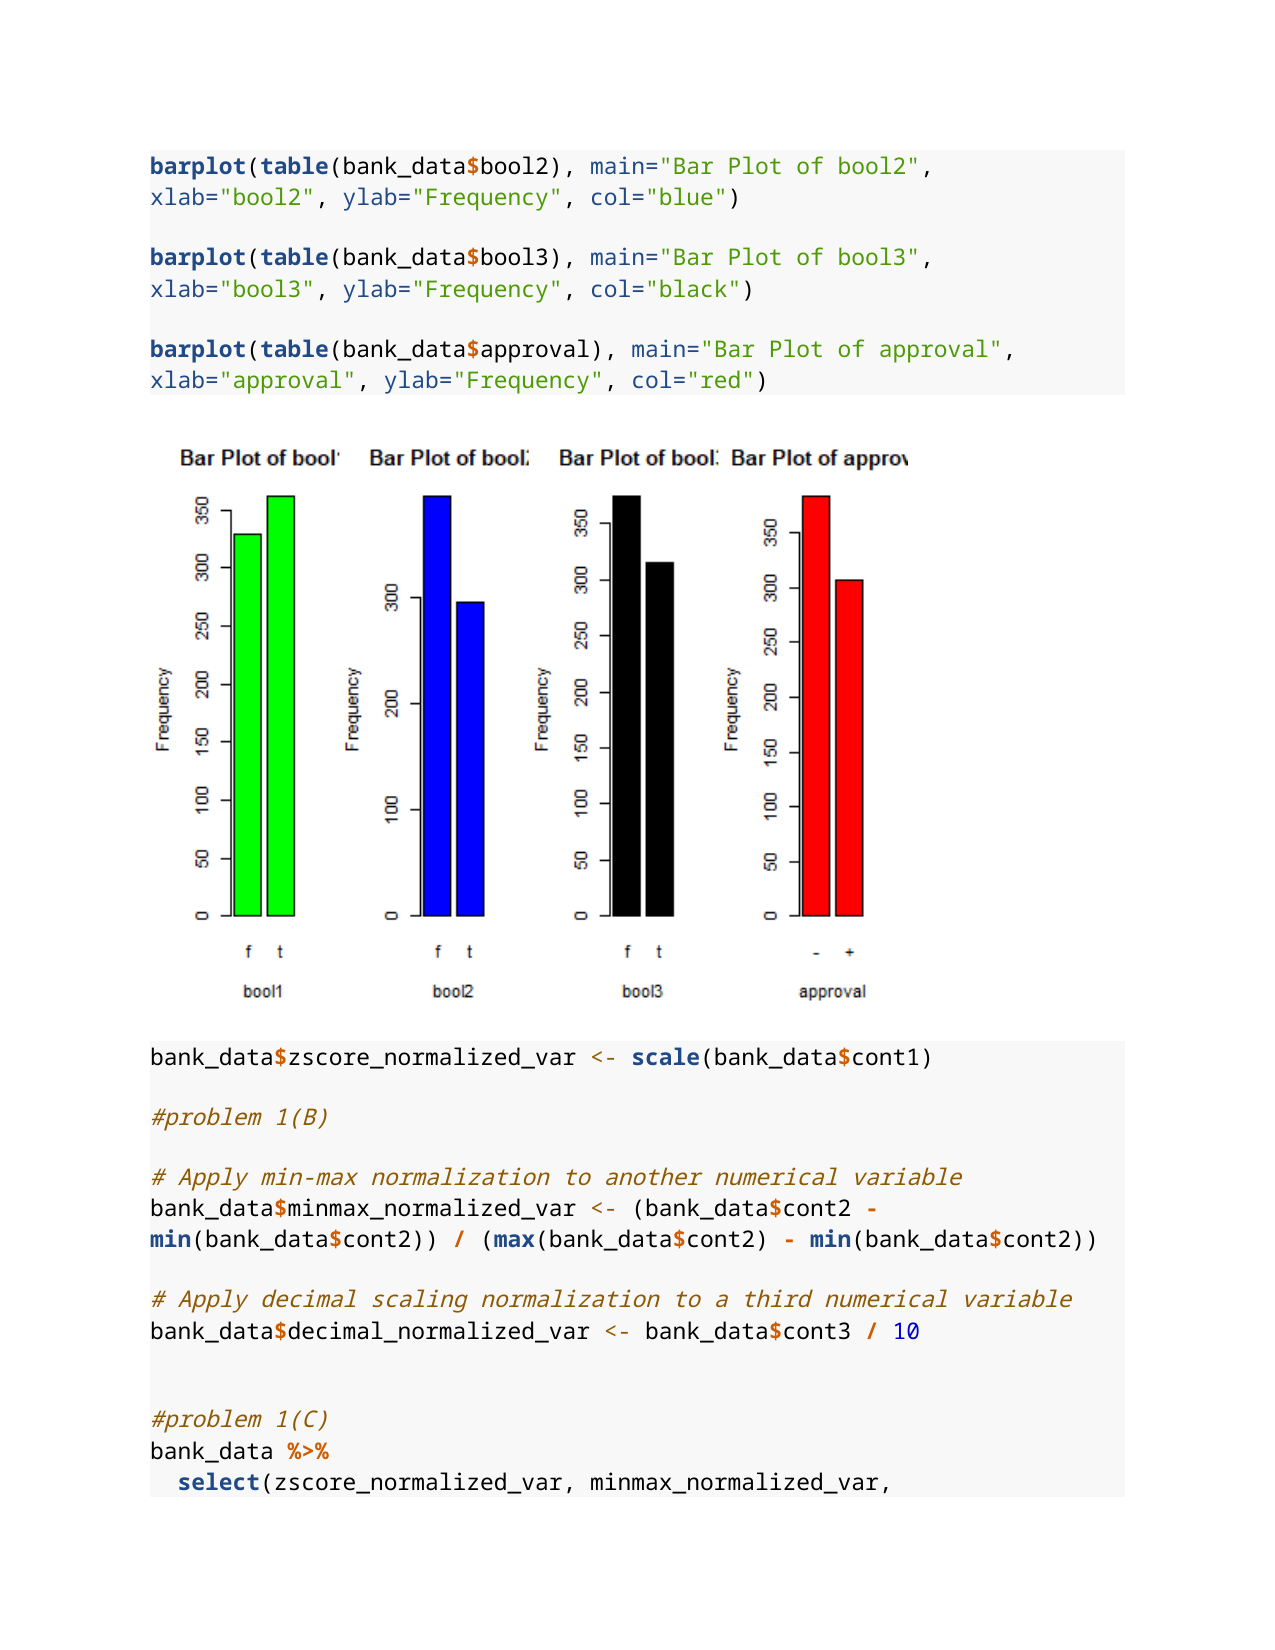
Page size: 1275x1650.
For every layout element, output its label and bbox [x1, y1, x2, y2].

picture [150, 415, 908, 1023]
text [150, 150, 1125, 395]
text [150, 1041, 1125, 1497]
